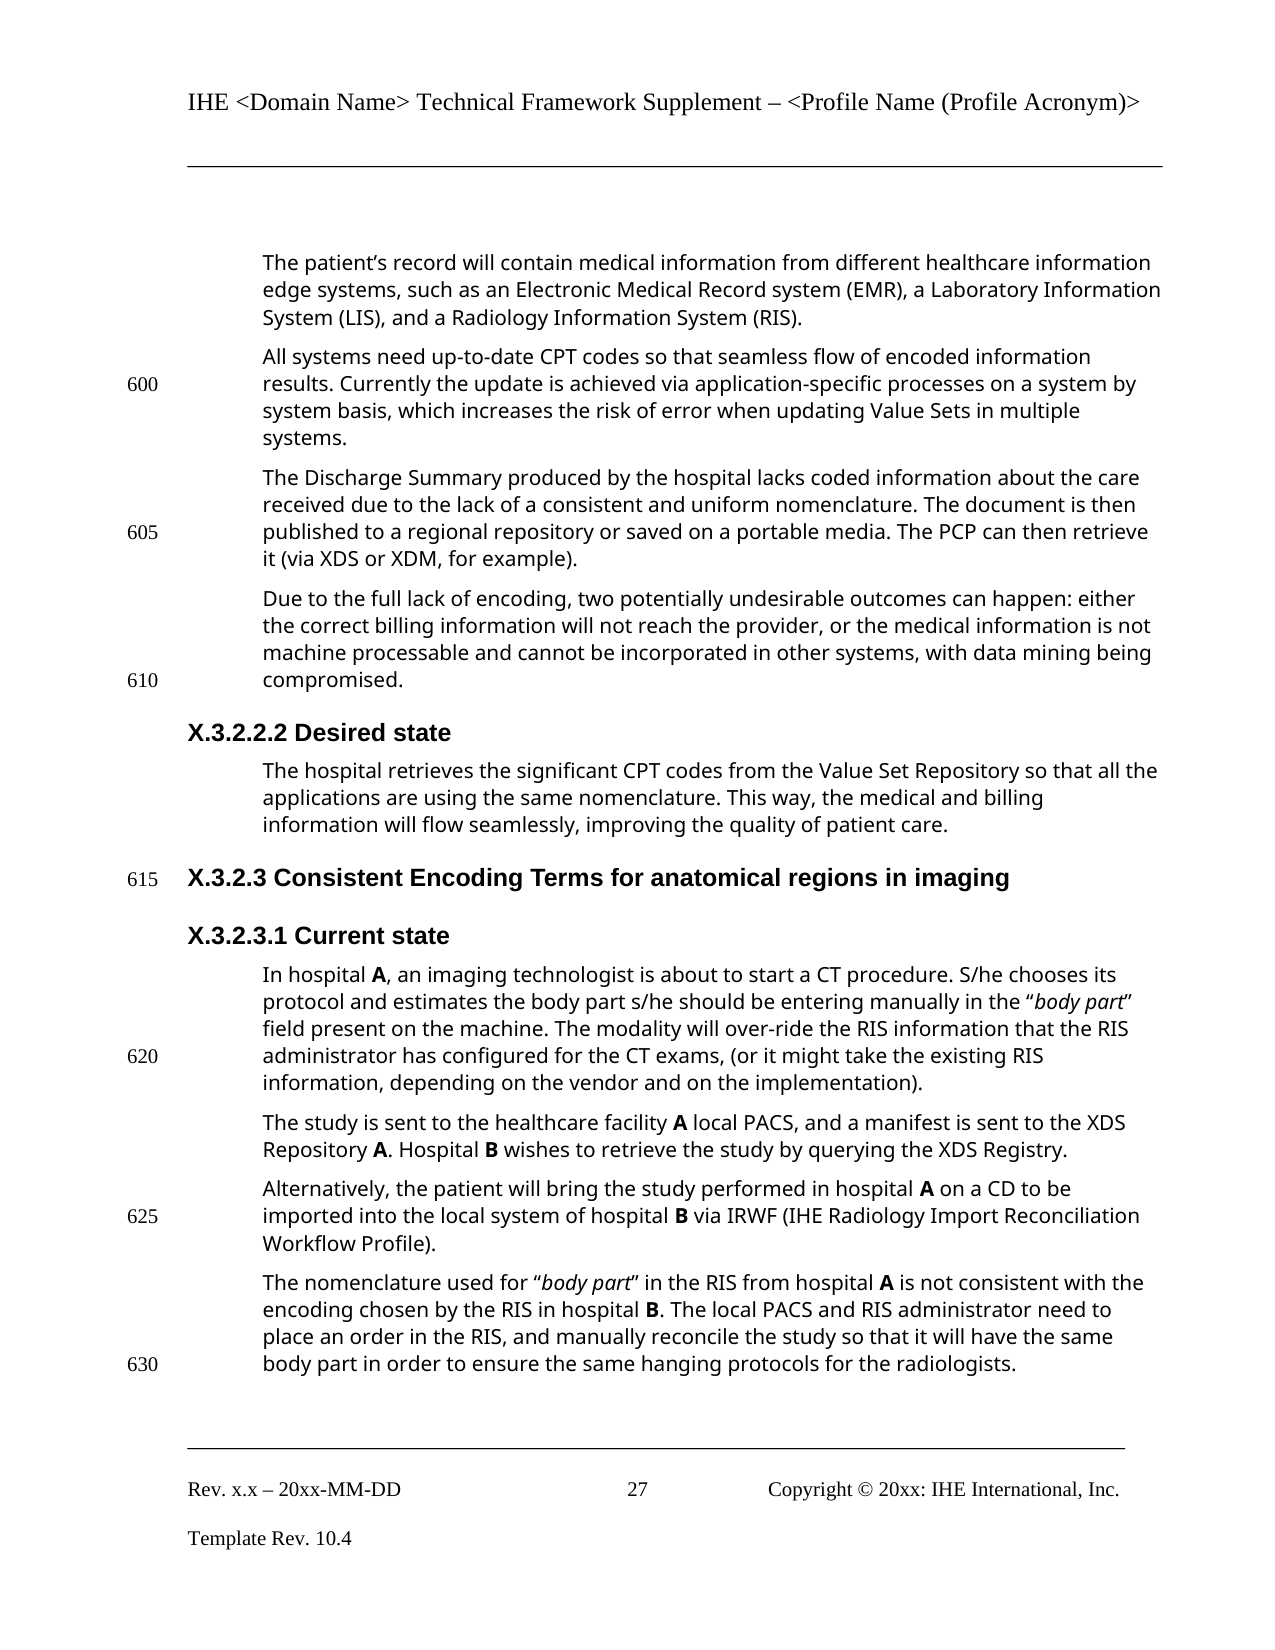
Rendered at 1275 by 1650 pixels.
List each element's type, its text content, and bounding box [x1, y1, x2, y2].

text All systems need up-to-date CPT codes so that seamless flow of encoded information results. Currently the update is achieved via application-specific processes on a system by system basis, which increases the risk of error when updating Value Sets in multiple systems. [262, 343, 1162, 451]
subtitle X.3.2.3.1 Current state [187, 921, 1162, 950]
text The hospital retrieves the significant CPT codes from the Value Set Repository so that all the applications are using the same nomenclature. This way, the medical and billing information will flow seamlessly, improving the quality of patient care. [262, 757, 1162, 838]
text The Discharge Summary produced by the hospital lacks coded information about the care received due to the lack of a consistent and uniform nomenclature. The document is then published to a regional repository or saved on a portable media. The PCP can then retrieve it (via XDS or XDM, for example). [262, 464, 1162, 572]
text Alternatively, the patient will bring the study performed in hospital A on a CD to be imported into the local system of hospital B via IRWF (IHE Radiology Import Reconciliation Workflow Profile). [262, 1175, 1162, 1256]
text The patient’s record will contain medical information from different healthcare information edge systems, such as an Electronic Medical Record system (EMR), a Laboratory Information System (LIS), and a Radiology Information System (RIS). [262, 249, 1162, 330]
subtitle X.3.2.2.2 Desired state [187, 718, 1162, 747]
text The nomenclature used for “body part” in the RIS from hospital A is not consistent with the encoding chosen by the RIS in hospital B. The local PACS and RIS administrator need to place an order in the RIS, and manually reconcile the study so that it will have the same body part in order to ensure the same hanging protocols for the radiologists. [262, 1269, 1162, 1377]
text Due to the full lack of encoding, two potentially undesirable outcomes can happen: either the correct billing information will not reach the provider, or the medical information is not machine processable and cannot be incorporated in other systems, with data mining being compromised. [262, 584, 1162, 693]
subtitle X.3.2.3 Consistent Encoding Terms for anatomical regions in imaging [187, 863, 1162, 892]
text The study is sent to the healthcare facility A local PACS, and a manifest is sent to the XDS Repository A. Hospital B wishes to retrieve the study by querying the XDS Registry. [262, 1108, 1162, 1163]
text In hospital A, an imaging technologist is about to start a CT procedure. S/he chooses its protocol and estimates the body part s/he should be entering manually in the “body part” field present on the machine. The modality will over-ride the RIS information that the RIS administrator has configured for the CT exams, (or it might take the existing RIS information, depending on the vendor and on the implementation). [262, 961, 1162, 1096]
